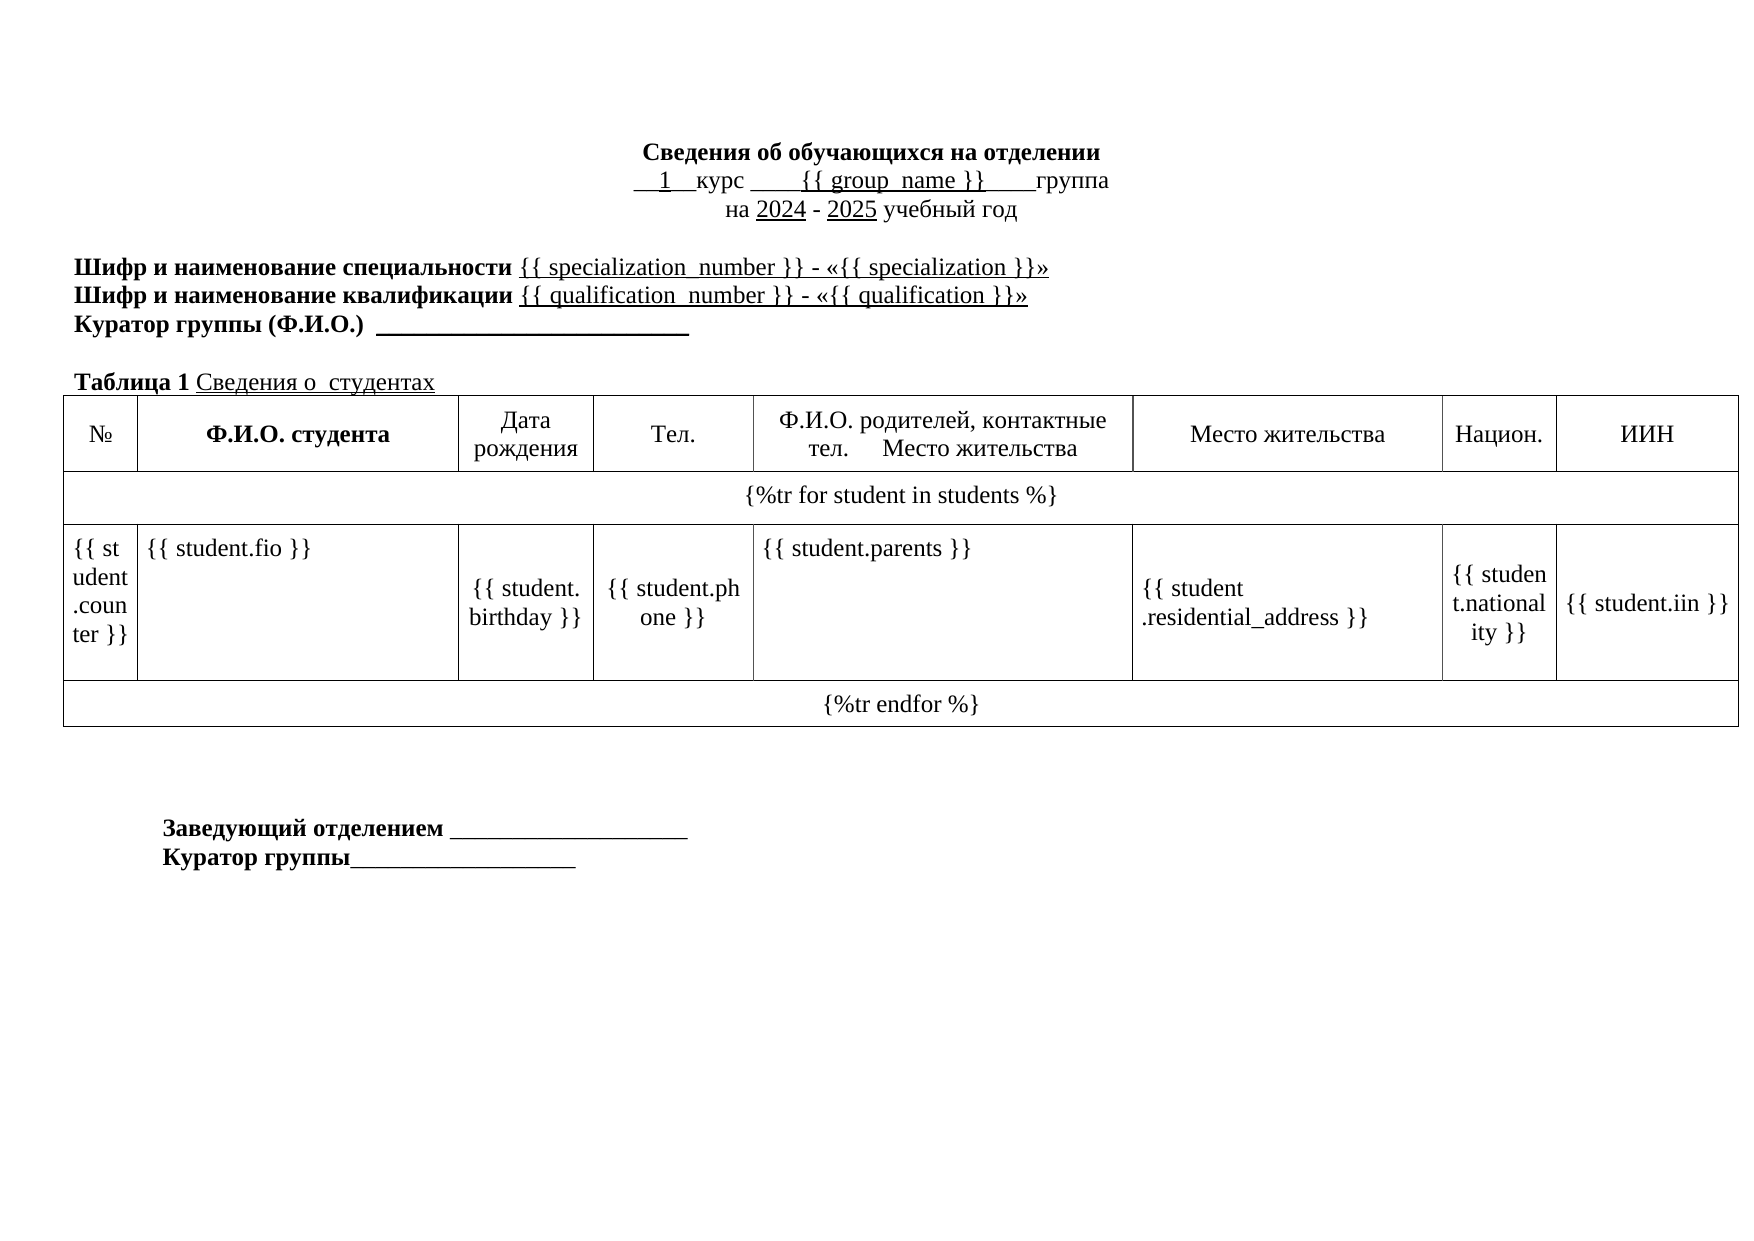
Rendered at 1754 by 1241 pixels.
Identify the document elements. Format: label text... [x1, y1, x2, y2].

table_header Ф.И.О. студента [138, 396, 458, 471]
text __1__курс ____{{ group_name }}____группа [15, 165, 1728, 194]
text на 2024 - 2025 учебный год [15, 194, 1728, 223]
table_header № [64, 396, 137, 471]
text Сведения об обучающихся на отделении [15, 137, 1728, 165]
text Куратор группы__________________ [88, 842, 1728, 871]
table_cell {{ student.birthday }} [459, 525, 593, 680]
table_header Место жительства [1134, 396, 1442, 471]
table_header Тел. [594, 396, 753, 471]
table_cell {{ student.counter }} [64, 525, 137, 680]
table_cell {{ student.parents }} [754, 525, 1132, 680]
table_cell {%tr endfor %} [64, 681, 1738, 726]
table_cell {{ student.residential_address }} [1133, 525, 1442, 680]
table_cell {%tr for student in students %} [64, 472, 1738, 523]
table_cell {{ student.iin }} [1557, 525, 1738, 680]
text Заведующий отделением ___________________ [88, 813, 1728, 842]
table_header Дата рождения [459, 396, 593, 471]
text Куратор группы (Ф.И.О.) _________________________ [74, 309, 1728, 338]
table_cell {{ student.phone }} [594, 525, 753, 680]
table_cell {{ student.nationality }} [1443, 525, 1556, 680]
text Шифр и наименование специальности {{ specialization_number }} - «{{ specialization }}» [74, 252, 1728, 280]
table_header ИИН [1557, 396, 1738, 471]
table_header Национ. [1443, 396, 1556, 471]
text Шифр и наименование квалификации {{ qualification_number }} - «{{ qualification }}» [74, 280, 1728, 309]
text Таблица 1 Сведения о студентах [74, 367, 1728, 395]
table_cell {{ student.fio }} [138, 525, 458, 680]
table_header Ф.И.О. родителей, контактные тел. Место жительства [754, 396, 1132, 471]
